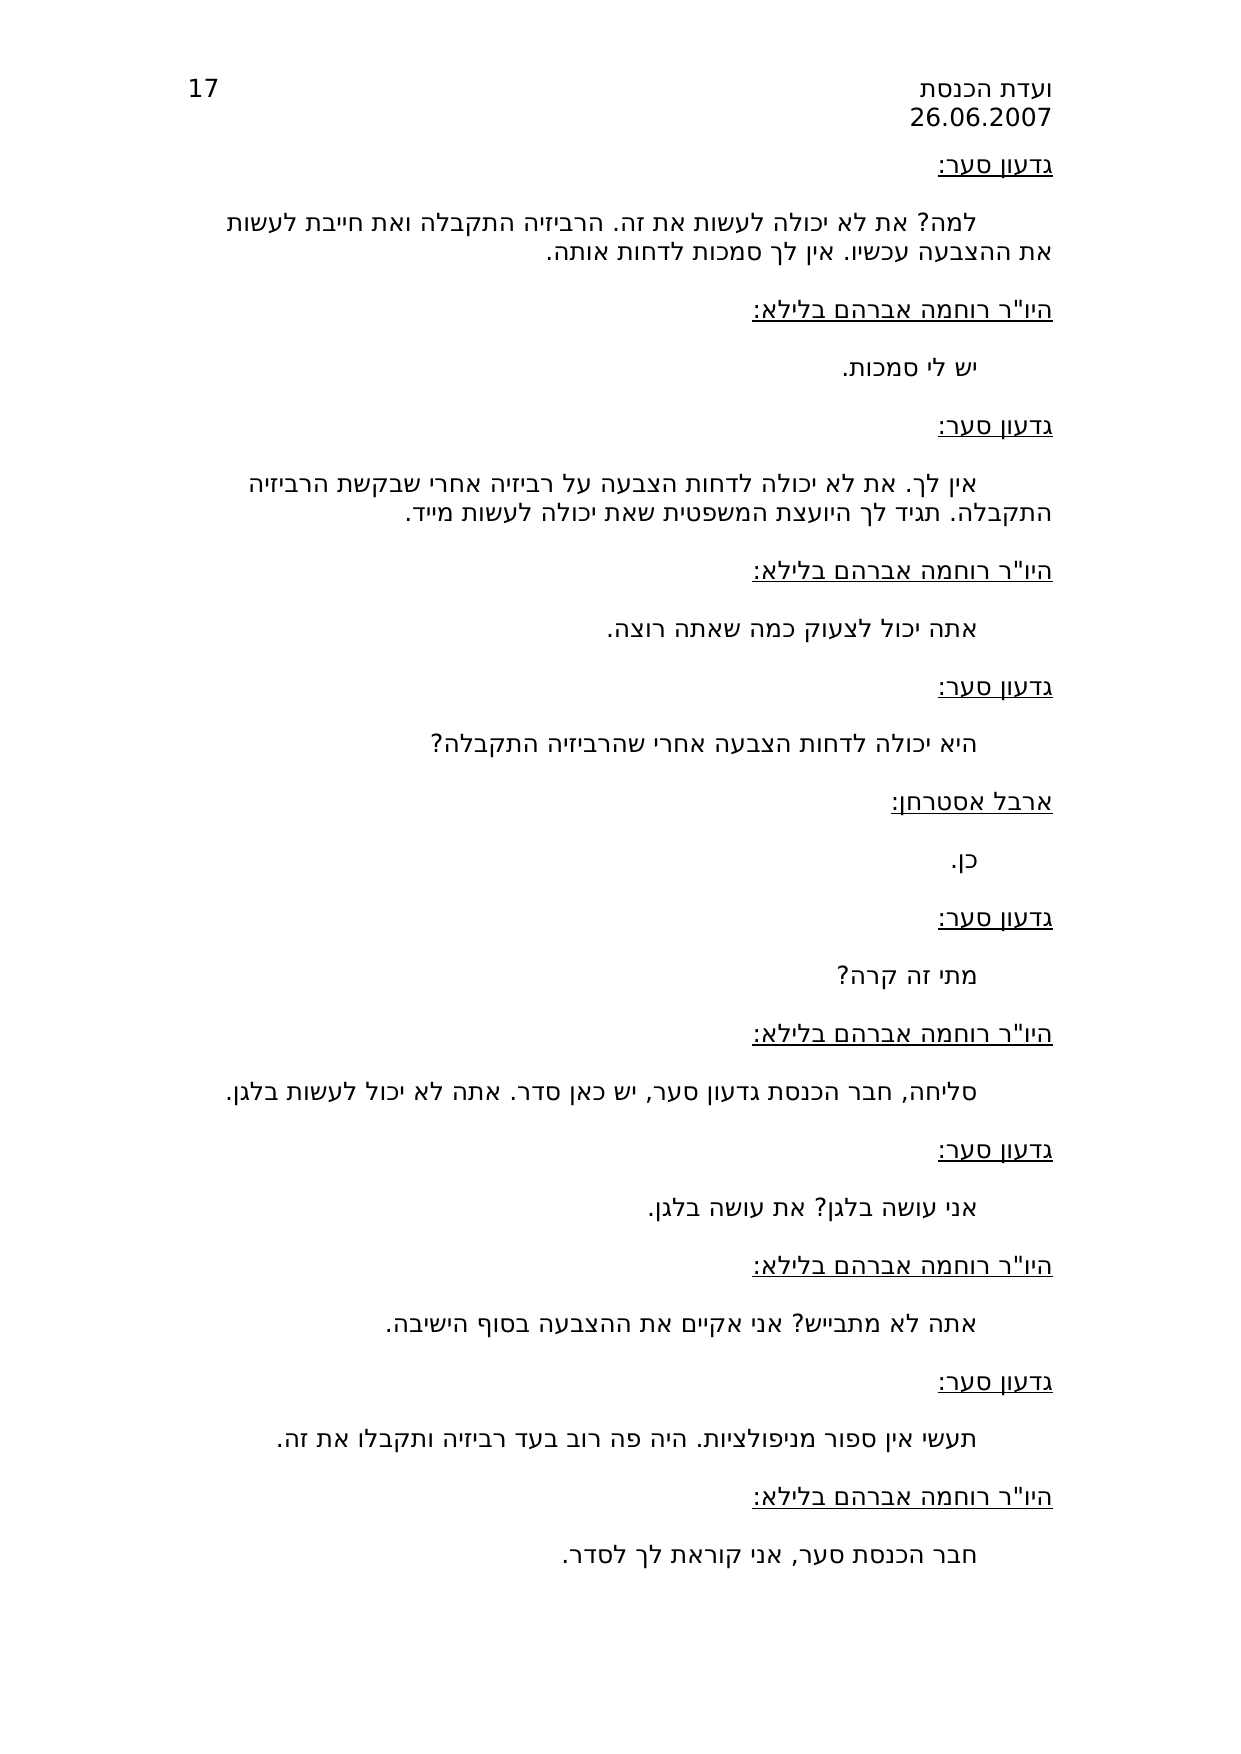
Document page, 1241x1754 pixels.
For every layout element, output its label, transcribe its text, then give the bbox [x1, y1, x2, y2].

text היו"ר רוחמה אברהם בלילא: [187, 1019, 1053, 1048]
text גדעון סער: [187, 903, 1053, 932]
text תעשי אין ספור מניפולציות. היה פה רוב בעד רביזיה ותקבלו את זה. [187, 1424, 1053, 1454]
text היו"ר רוחמה אברהם בלילא: [187, 295, 1053, 324]
text למה? את לא יכולה לעשות את זה. הרביזיה התקבלה ואת חייבת לעשות את ההצבעה עכשיו. אין לך סמכות לדחות אותה. [187, 208, 1053, 266]
text אין לך. את לא יכולה לדחות הצבעה על רביזיה אחרי שבקשת הרביזיה התקבלה. תגיד לך היועצת המשפטית שאת יכולה לעשות מייד. [187, 469, 1053, 527]
text היו"ר רוחמה אברהם בלילא: [187, 1251, 1053, 1280]
text חבר הכנסת סער, אני קוראת לך לסדר. [187, 1540, 1053, 1569]
text גדעון סער: [187, 672, 1053, 701]
text : [187, 787, 1053, 817]
text גדעון סער: [187, 150, 1053, 179]
text מתי זה קרה? [187, 961, 1053, 990]
text אתה לא מתבייש? אני אקיים את ההצבעה בסוף הישיבה. [187, 1309, 1053, 1338]
text יש לי סמכות. [187, 353, 1053, 382]
text אתה יכול לצעוק כמה שאתה רוצה. [187, 614, 1053, 643]
text כן. [187, 845, 1053, 874]
text היו"ר רוחמה אברהם בלילא: [187, 556, 1053, 585]
text היו"ר רוחמה אברהם בלילא: [187, 1482, 1053, 1512]
text גדעון סער: [187, 1367, 1053, 1396]
text גדעון סער: [187, 411, 1053, 440]
text היא יכולה לדחות הצבעה אחרי שהרביזיה התקבלה? [187, 729, 1053, 759]
text גדעון סער: [187, 1135, 1053, 1164]
text אני עושה בלגן? את עושה בלגן. [187, 1193, 1053, 1222]
text סליחה, חבר הכנסת גדעון סער, יש כאן סדר. אתה לא יכול לעשות בלגן. [187, 1077, 1053, 1106]
